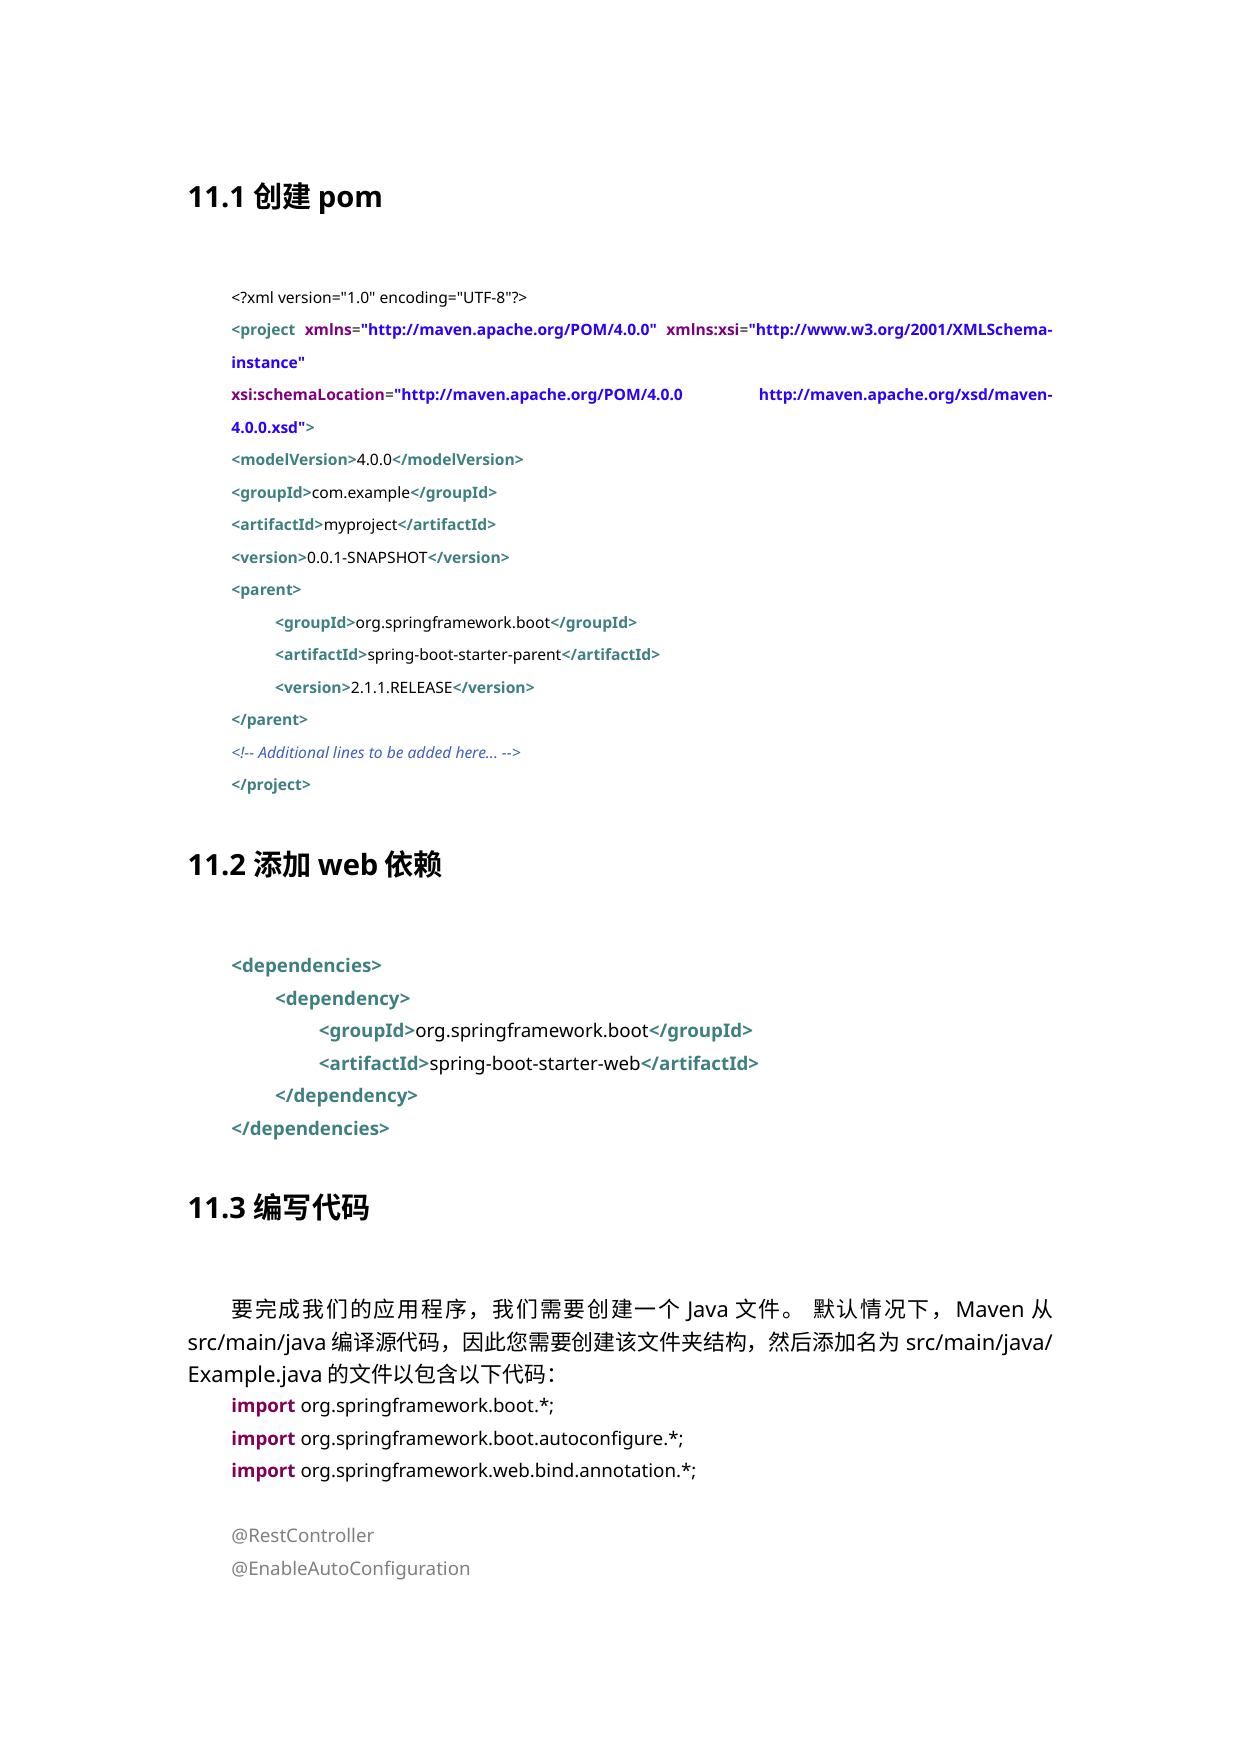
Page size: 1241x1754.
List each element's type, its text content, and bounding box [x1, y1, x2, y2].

subtitle 11.3 编写代码 [187, 1173, 1053, 1238]
subtitle 11.2 添加web依赖 [187, 830, 1053, 895]
text <dependency> [231, 981, 1053, 1014]
text <version>2.1.1.RELEASE</version> </parent> <!-- Additional lines to be added here... --> </project> [231, 671, 1053, 801]
text <artifactId>spring-boot-starter-parent</artifactId> [231, 638, 1053, 671]
subtitle 11.1 创建pom [187, 162, 1053, 227]
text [231, 1519, 1053, 1584]
text <dependencies> [187, 949, 1053, 981]
text import org.springframework.boot.*; import org.springframework.boot.autoconfigure.*; import org.springframework.web.bind.annotation.*; [231, 1389, 1053, 1519]
text <artifactId>spring-boot-starter-web</artifactId> </dependency> [275, 1046, 1053, 1111]
text <groupId>org.springframework.boot</groupId> [231, 606, 1053, 638]
text <groupId>org.springframework.boot</groupId> [275, 1014, 1053, 1046]
text <?xml version="1.0" encoding="UTF-8"?> <project xmlns="http://maven.apache.org/POM/4.0.0" xmlns:xsi="http://www.w3.org/2001/XMLSchema-instance" xsi:schemaLocation="http://maven.apache.org/POM/4.0.0 http://maven.apache.org/xsd/maven-4.0.0.xsd"> <modelVersion>4.0.0</modelVersion> <groupId>com.example</groupId> <artifactId>myproject</artifactId> <version>0.0.1-SNAPSHOT</version> <parent> [231, 281, 1053, 606]
text </dependencies> [187, 1111, 1053, 1144]
text 要完成我们的应用程序，我们需要创建一个Java文件。 默认情况下，Maven从src/main/java编译源代码，因此您需要创建该文件夹结构，然后添加名为src/main/java/Example.java的文件以包含以下代码： [187, 1292, 1053, 1389]
